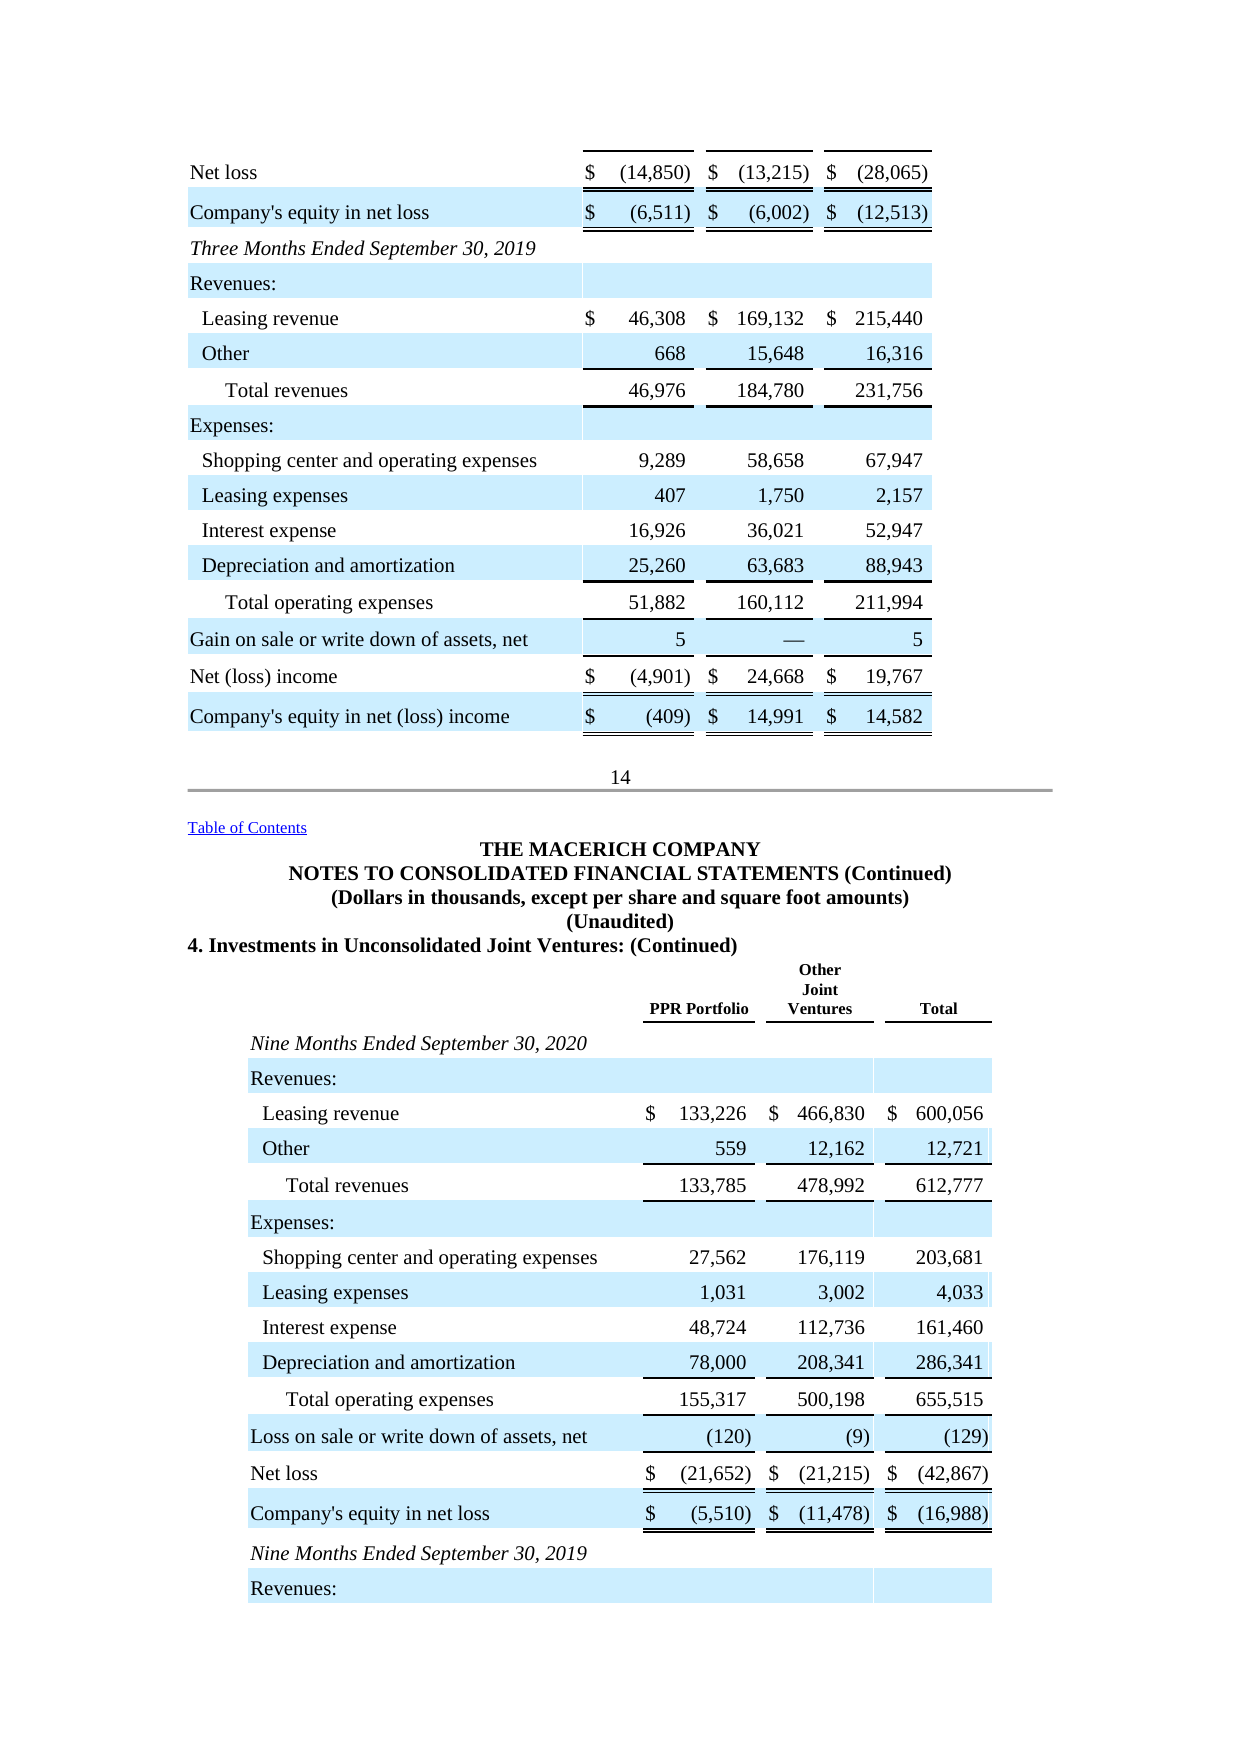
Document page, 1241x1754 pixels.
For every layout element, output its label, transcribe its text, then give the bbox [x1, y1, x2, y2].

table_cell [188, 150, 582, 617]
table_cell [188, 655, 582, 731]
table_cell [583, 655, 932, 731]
text Table of Contents [187, 818, 1053, 837]
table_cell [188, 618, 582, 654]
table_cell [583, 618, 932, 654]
text (Unaudited) [187, 909, 1053, 933]
text NOTES TO CONSOLIDATED FINANCIAL STATEMENTS (Continued) [187, 861, 1053, 885]
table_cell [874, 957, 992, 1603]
text 14 [187, 765, 1053, 788]
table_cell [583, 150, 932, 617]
text THE MACERICH COMPANY [187, 837, 1053, 861]
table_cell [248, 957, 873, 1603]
text 4. Investments in Unconsolidated Joint Ventures: (Continued) [187, 933, 1053, 957]
text (Dollars in thousands, except per share and square foot amounts) [187, 885, 1053, 909]
